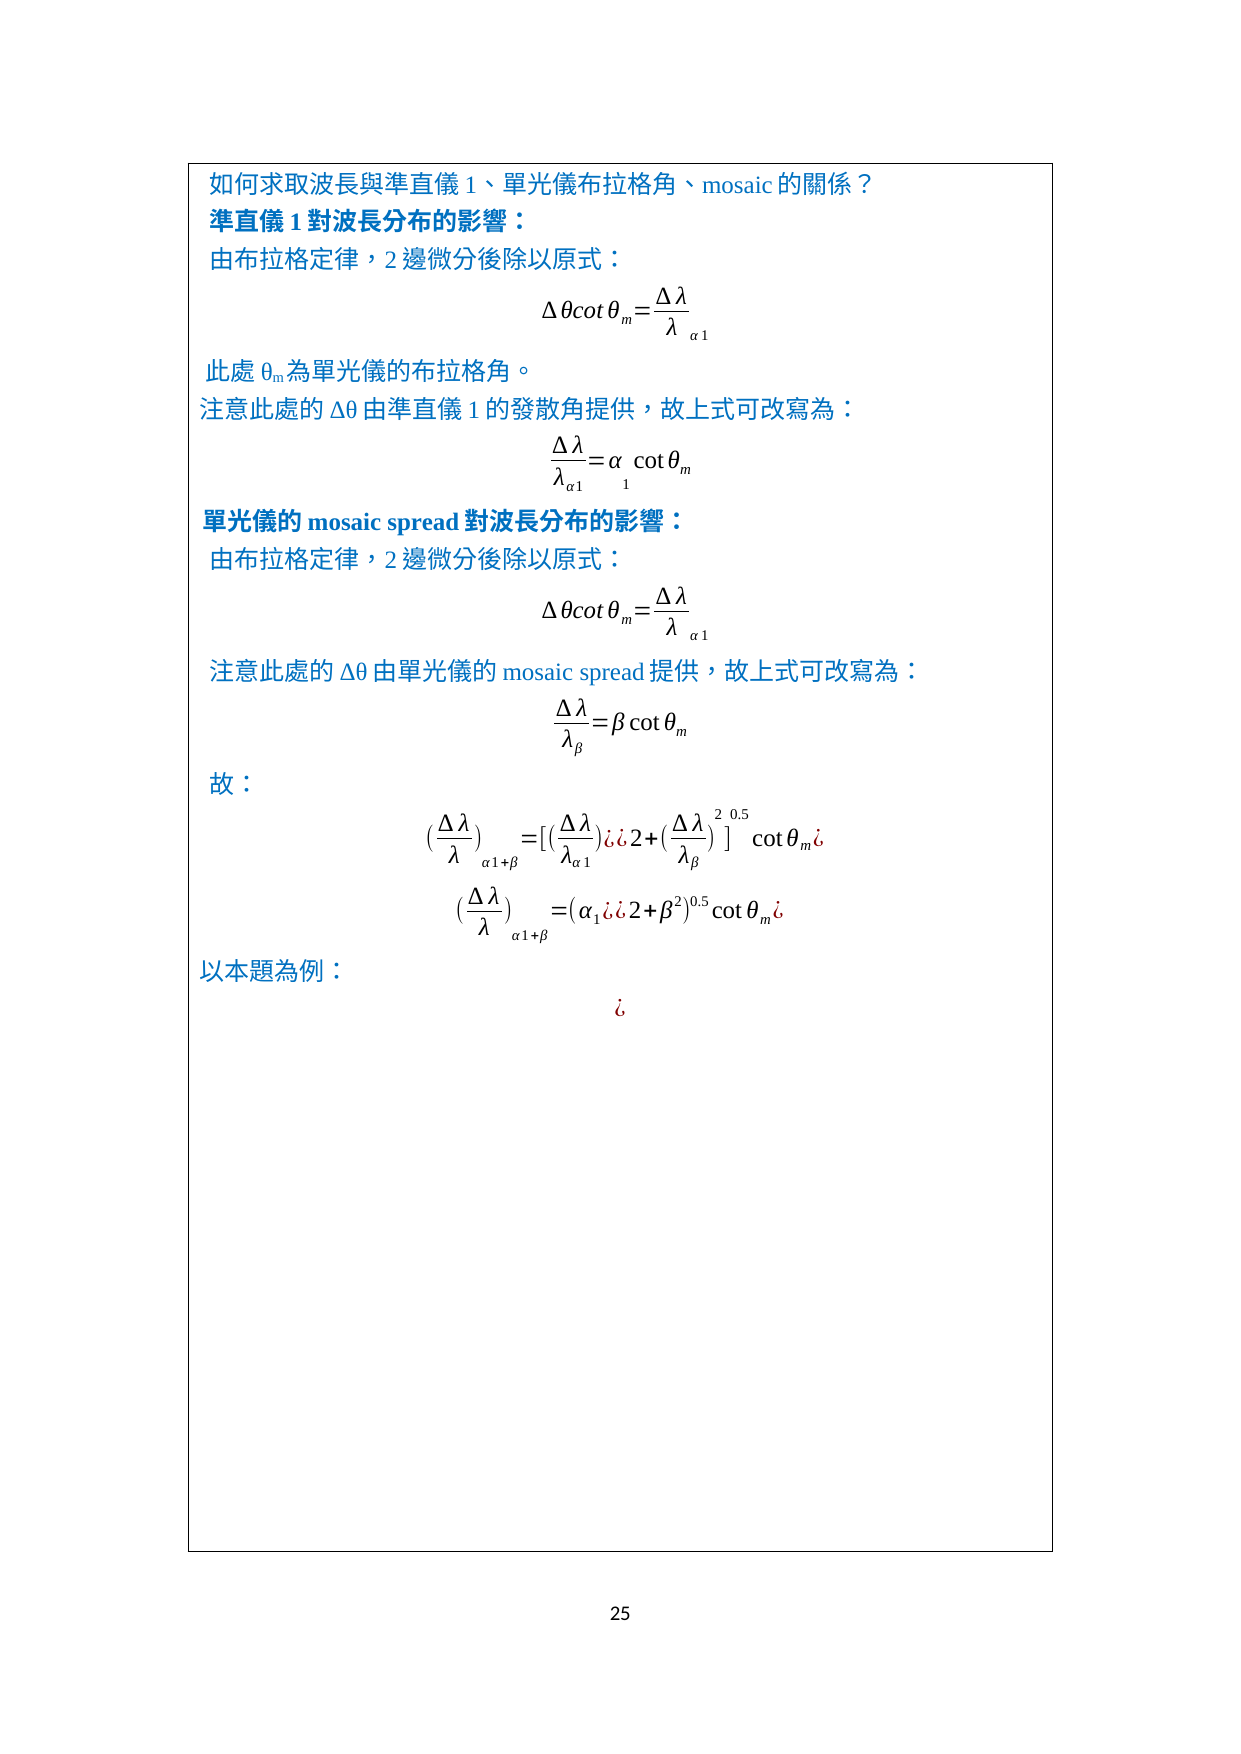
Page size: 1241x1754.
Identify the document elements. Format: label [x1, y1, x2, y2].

table_header [189, 164, 1052, 1551]
